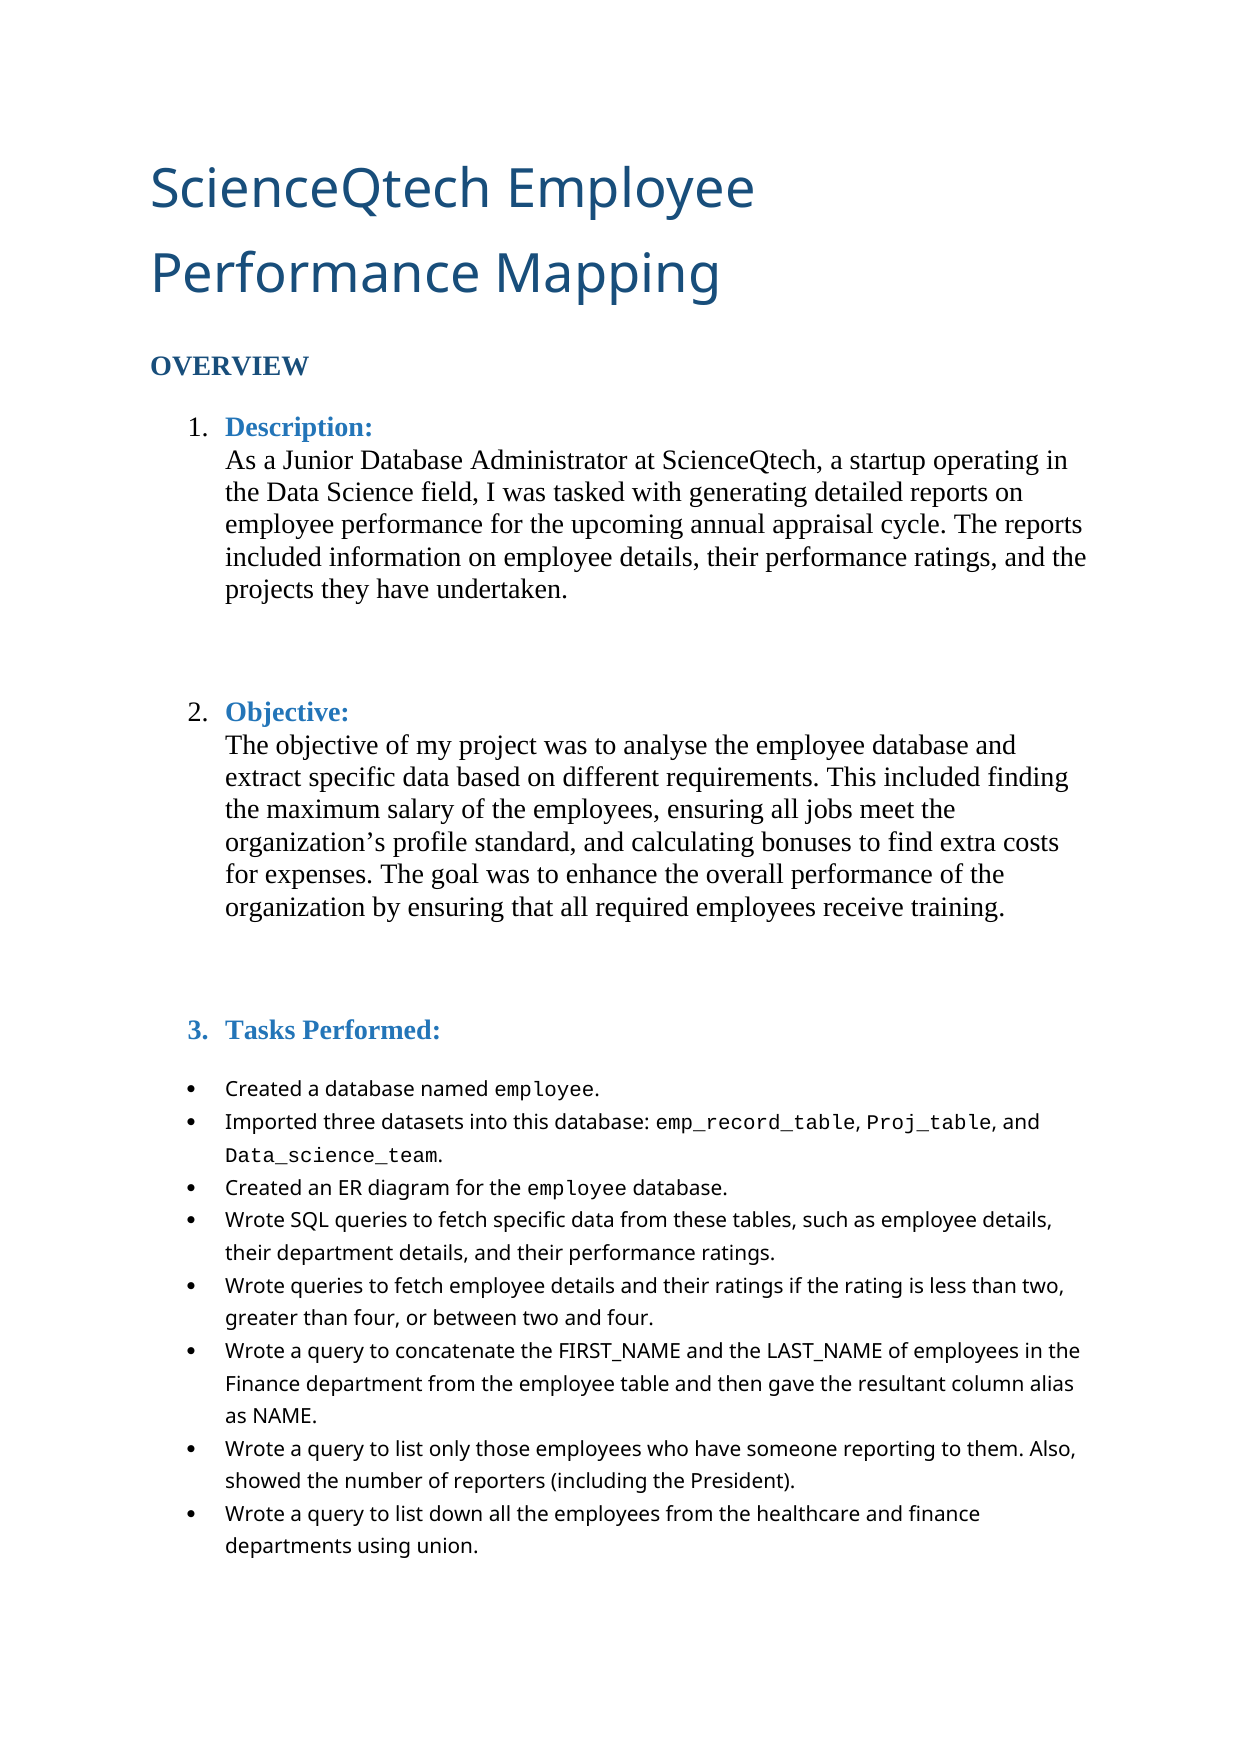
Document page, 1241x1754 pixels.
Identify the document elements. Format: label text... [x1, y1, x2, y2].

list Description: As a Junior Database Administrator at ScienceQtech, a startup operating in the Data Science field, I was tasked with generating detailed reports on employee performance for the upcoming annual appraisal cycle. The reports included information on employee details, their performance ratings, and the projects they have undertaken. [187, 410, 1090, 605]
text OVERVIEW [150, 349, 1090, 381]
list Wrote a query to list only those employees who have someone reporting to them. Also, showed the number of reporters (including the President). [187, 1434, 1090, 1495]
title ScienceQtech Employee Performance Mapping [150, 150, 1090, 308]
list Wrote a query to concatenate the FIRST_NAME and the LAST_NAME of employees in the Finance department from the employee table and then gave the resultant column alias as NAME. [187, 1336, 1090, 1430]
list Wrote a query to list down all the employees from the healthcare and finance departments using union. [187, 1499, 1090, 1560]
list Wrote SQL queries to fetch specific data from these tables, such as employee details, their department details, and their performance ratings. [187, 1206, 1090, 1267]
list Tasks Performed: [187, 1013, 1090, 1045]
list Wrote queries to fetch employee details and their ratings if the rating is less than two, greater than four, or between two and four. [187, 1271, 1090, 1332]
list Created an ER diagram for the employee database. [187, 1173, 1090, 1201]
list Imported three datasets into this database: emp_record_table, Proj_table, and Data_science_team. [187, 1107, 1090, 1168]
list Objective: The objective of my project was to analyse the employee database and extract specific data based on different requirements. This included finding the maximum salary of the employees, ensuring all jobs meet the organization’s profile standard, and calculating bonuses to find extra costs for expenses. The goal was to enhance the overall performance of the organization by ensuring that all required employees receive training. [187, 695, 1090, 922]
list Created a database named employee. [187, 1074, 1090, 1103]
